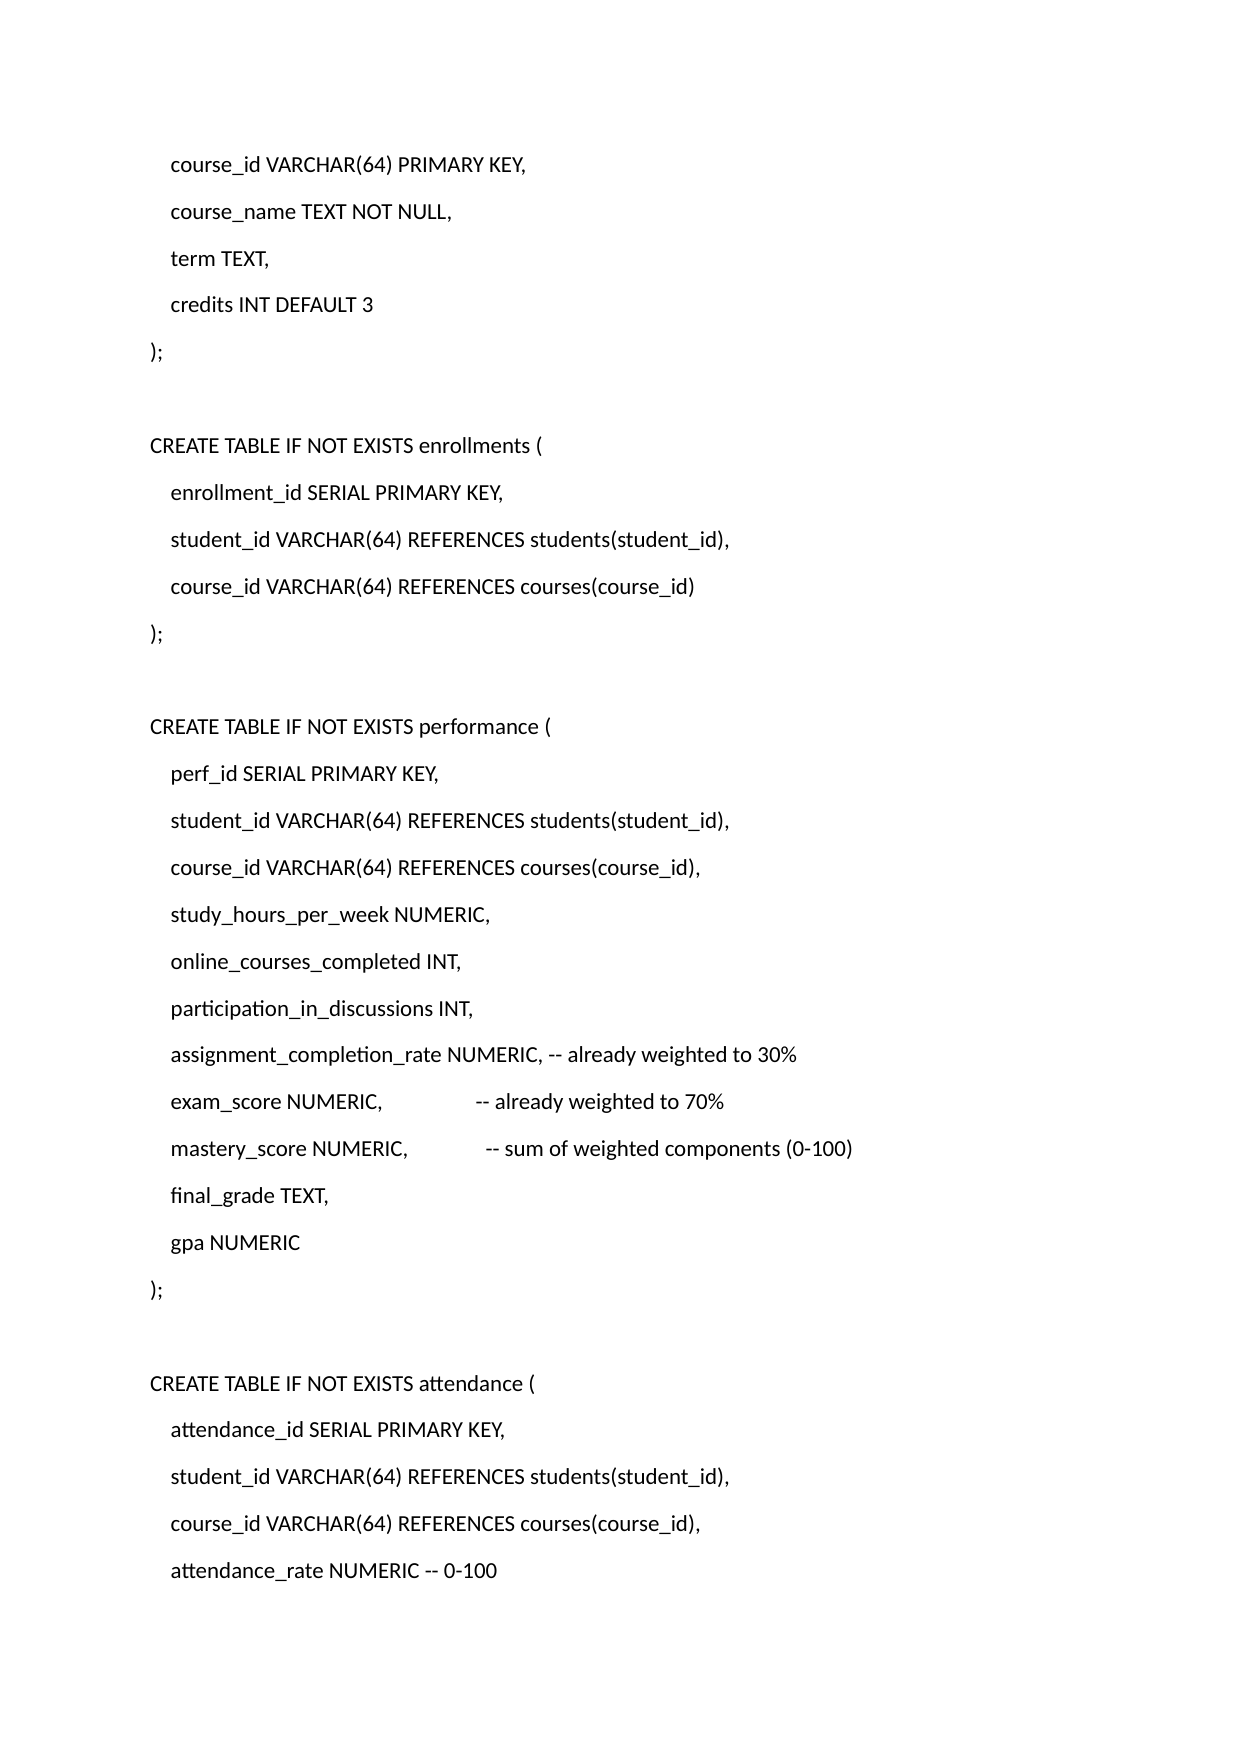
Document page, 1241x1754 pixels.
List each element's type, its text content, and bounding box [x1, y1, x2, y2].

text student_id VARCHAR(64) REFERENCES students(student_id), [150, 525, 1090, 553]
text ); [150, 619, 1090, 647]
text online_courses_completed INT, [150, 947, 1090, 975]
text CREATE TABLE IF NOT EXISTS performance ( [150, 712, 1090, 741]
text ); [150, 337, 1090, 366]
text gpa NUMERIC [150, 1228, 1090, 1256]
text course_id VARCHAR(64) REFERENCES courses(course_id), [150, 853, 1090, 881]
text assignment_completion_rate NUMERIC, -- already weighted to 30% [150, 1041, 1090, 1069]
text attendance_rate NUMERIC -- 0-100 [150, 1556, 1090, 1584]
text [150, 1509, 1090, 1537]
text attendance_id SERIAL PRIMARY KEY, [150, 1416, 1090, 1444]
text student_id VARCHAR(64) REFERENCES students(student_id), [150, 806, 1090, 834]
text ); [150, 1275, 1090, 1303]
text course_id VARCHAR(64) PRIMARY KEY, [150, 150, 1090, 178]
text CREATE TABLE IF NOT EXISTS attendance ( [150, 1369, 1090, 1397]
text mastery_score NUMERIC, -- sum of weighted components (0-100) [150, 1134, 1090, 1162]
text perf_id SERIAL PRIMARY KEY, [150, 759, 1090, 787]
text study_hours_per_week NUMERIC, [150, 900, 1090, 928]
text course_id VARCHAR(64) REFERENCES courses(course_id) [150, 572, 1090, 600]
text exam_score NUMERIC, -- already weighted to 70% [150, 1087, 1090, 1116]
text course_name TEXT NOT NULL, [150, 197, 1090, 225]
text participation_in_discussions INT, [150, 994, 1090, 1022]
text CREATE TABLE IF NOT EXISTS enrollments ( [150, 431, 1090, 459]
text term TEXT, [150, 244, 1090, 272]
text enrollment_id SERIAL PRIMARY KEY, [150, 478, 1090, 506]
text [150, 1462, 1090, 1491]
text credits INT DEFAULT 3 [150, 291, 1090, 319]
text final_grade TEXT, [150, 1181, 1090, 1209]
